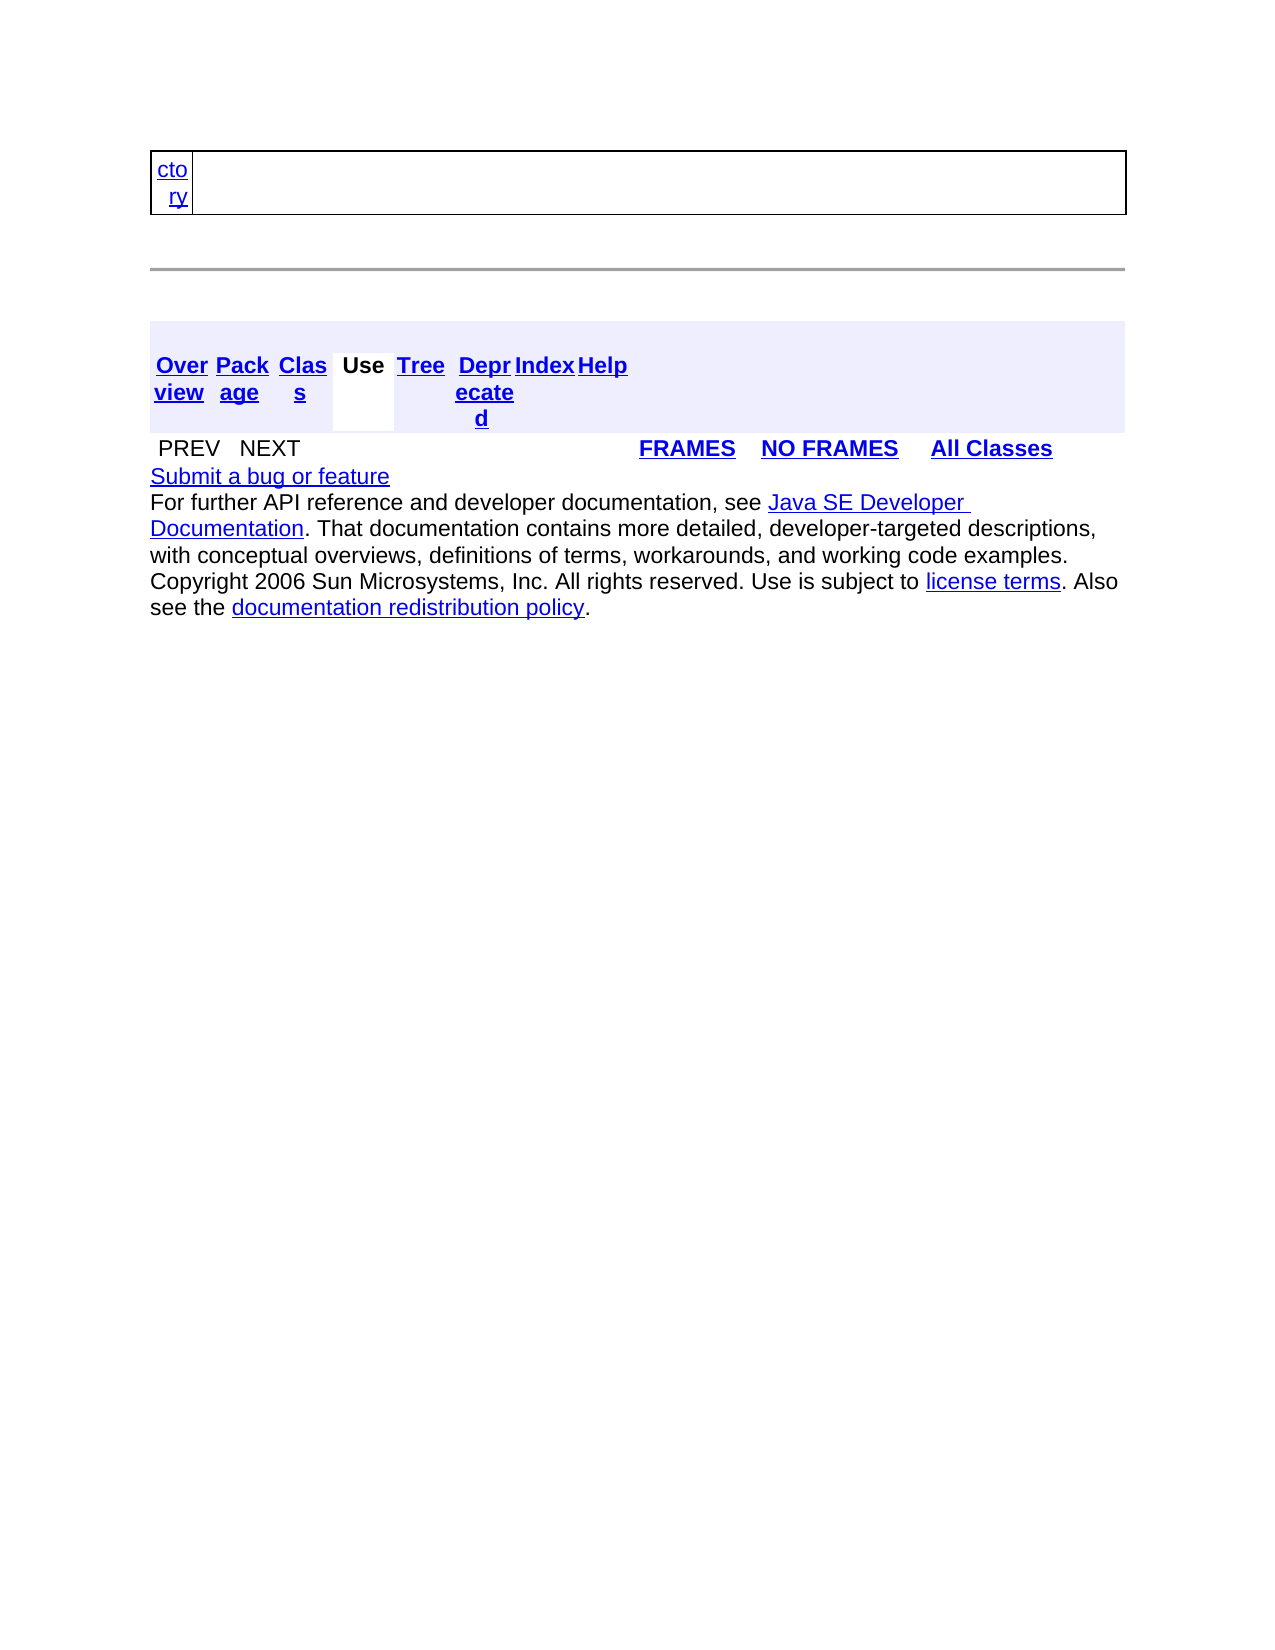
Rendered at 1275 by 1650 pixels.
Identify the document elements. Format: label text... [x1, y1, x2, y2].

table_header [150, 321, 1125, 433]
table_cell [193, 152, 1125, 214]
text For further API reference and developer documentation, see Java SE Developer Documentation. That documentation contains more detailed, developer-targeted descriptions, with conceptual overviews, definitions of terms, workarounds, and working code examples. [150, 489, 1125, 568]
table_cell PREV NEXT [150, 433, 637, 463]
text Copyright 2006 Sun Microsystems, Inc. All rights reserved. Use is subject to license terms. Also see the documentation redistribution policy. [150, 568, 1125, 621]
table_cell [152, 152, 192, 214]
table_cell FRAMES NO FRAMES All Classes [638, 433, 1125, 463]
text Submit a bug or feature [150, 463, 1125, 489]
